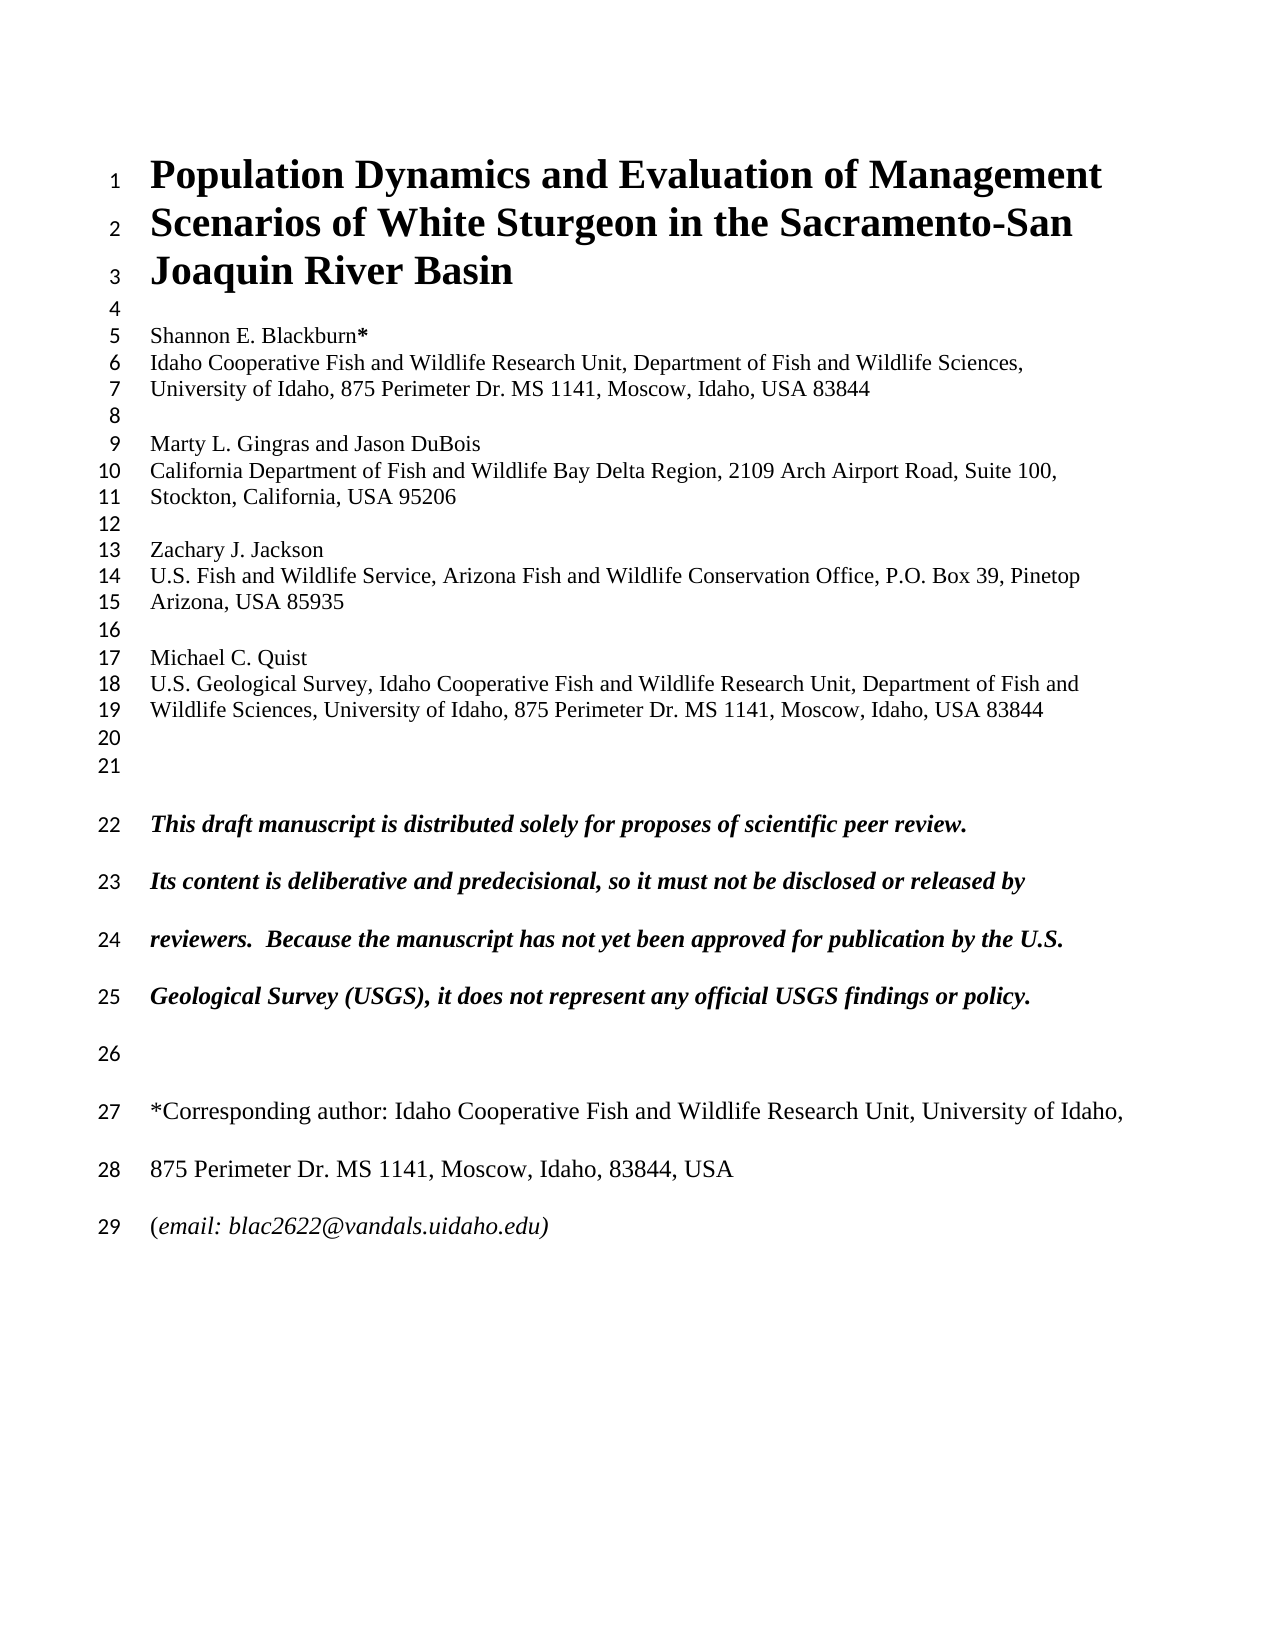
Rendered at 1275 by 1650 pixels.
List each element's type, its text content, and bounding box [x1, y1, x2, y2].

text (email: blac2622@vandals.uidaho.edu) [150, 1211, 1125, 1240]
text Zachary J. Jackson [150, 536, 1125, 562]
text U.S. Fish and Wildlife Service, Arizona Fish and Wildlife Conservation Office, P.O. Box 39, Pinetop Arizona, USA 85935 [150, 562, 1125, 615]
text Population Dynamics and Evaluation of Management Scenarios of White Sturgeon in the Sacramento-San Joaquin River Basin [150, 150, 1125, 294]
text Its content is deliberative and predecisional, so it must not be disclosed or released by reviewers. Because the manuscript has not yet been approved for publication by the U.S. Geological Survey (USGS), it does not represent any official USGS findings or policy. [150, 866, 1125, 1010]
text This draft manuscript is distributed solely for proposes of scientific peer review. [150, 809, 1125, 838]
text U.S. Geological Survey, Idaho Cooperative Fish and Wildlife Research Unit, Department of Fish and Wildlife Sciences, University of Idaho, 875 Perimeter Dr. MS 1141, Moscow, Idaho, USA 83844 [150, 670, 1125, 723]
text Shannon E. Blackburn* [150, 322, 1125, 349]
text *Corresponding author: Idaho Cooperative Fish and Wildlife Research Unit, University of Idaho, 875 Perimeter Dr. MS 1141, Moscow, Idaho, 83844, USA [150, 1096, 1125, 1183]
text Marty L. Gingras and Jason DuBois [150, 430, 1125, 457]
text Michael C. Quist [150, 643, 1125, 670]
text Idaho Cooperative Fish and Wildlife Research Unit, Department of Fish and Wildlife Sciences, University of Idaho, 875 Perimeter Dr. MS 1141, Moscow, Idaho, USA 83844 [150, 349, 1125, 402]
text California Department of Fish and Wildlife Bay Delta Region, 2109 Arch Airport Road, Suite 100, Stockton, California, USA 95206 [150, 457, 1125, 509]
